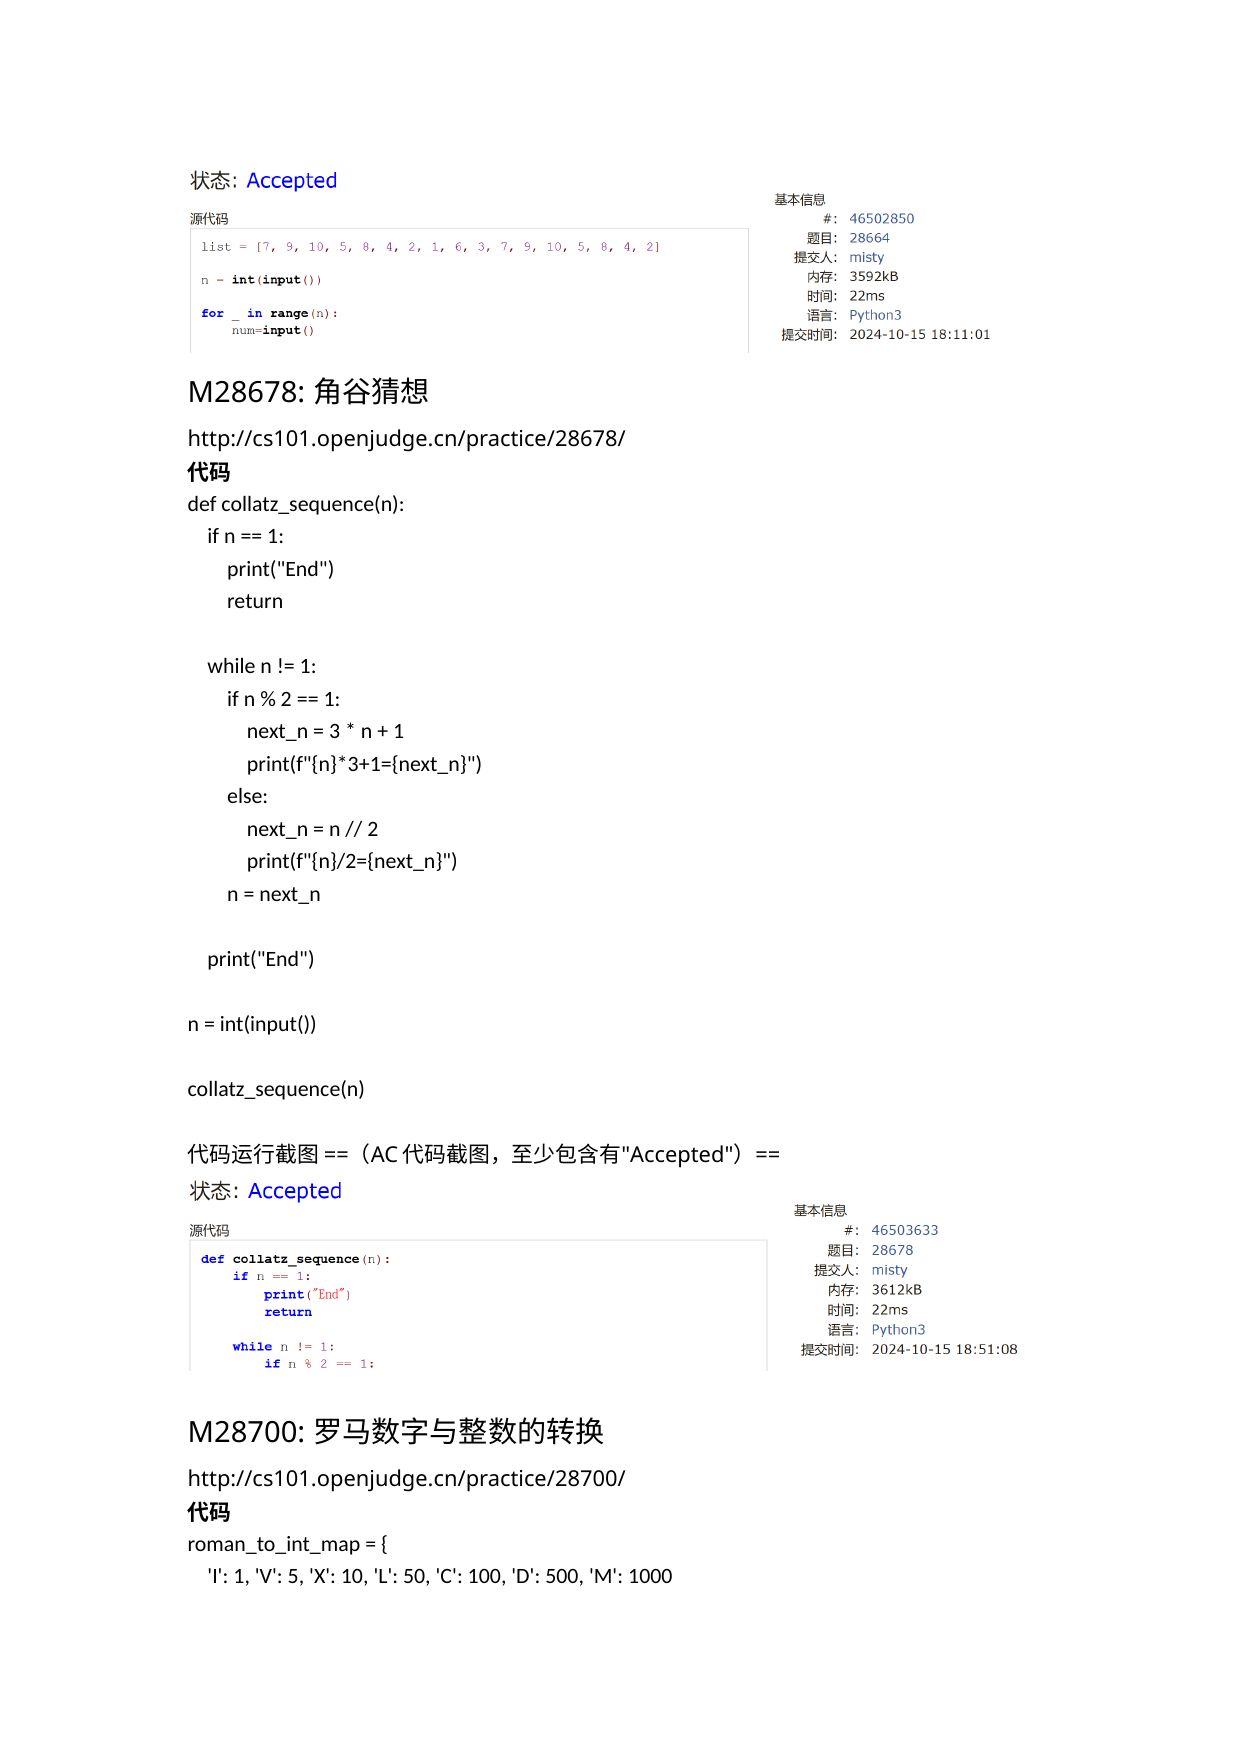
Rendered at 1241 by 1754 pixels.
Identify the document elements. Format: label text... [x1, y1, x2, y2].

text 代码 [187, 454, 1053, 487]
text print(f"{n}*3+1={next_n}") [187, 747, 1053, 779]
picture [187, 162, 1051, 353]
text return [187, 584, 1053, 617]
text n = int(input()) [187, 1007, 1053, 1039]
picture [187, 1169, 1052, 1371]
text if n % 2 == 1: [187, 682, 1053, 714]
text http://cs101.openjudge.cn/practice/28700/ [187, 1462, 1053, 1494]
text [187, 1527, 1053, 1592]
text print(f"{n}/2={next_n}") [187, 844, 1053, 877]
text http://cs101.openjudge.cn/practice/28678/ [187, 422, 1053, 454]
text 代码运行截图 ==（AC代码截图，至少包含有"Accepted"）== [187, 1137, 1053, 1169]
text next_n = 3 * n + 1 [187, 714, 1053, 747]
text if n == 1: [187, 519, 1053, 552]
text collatz_sequence(n) [187, 1072, 1053, 1104]
text M28678: 角谷猜想 [187, 357, 1053, 422]
text n = next_n [187, 877, 1053, 909]
text M28700: 罗马数字与整数的转换 [187, 1397, 1053, 1462]
text next_n = n // 2 [187, 812, 1053, 844]
text while n != 1: [187, 649, 1053, 682]
text print("End") [187, 942, 1053, 974]
text def collatz_sequence(n): [187, 487, 1053, 519]
text 代码 [187, 1494, 1053, 1527]
text print("End") [187, 552, 1053, 584]
text else: [187, 779, 1053, 812]
